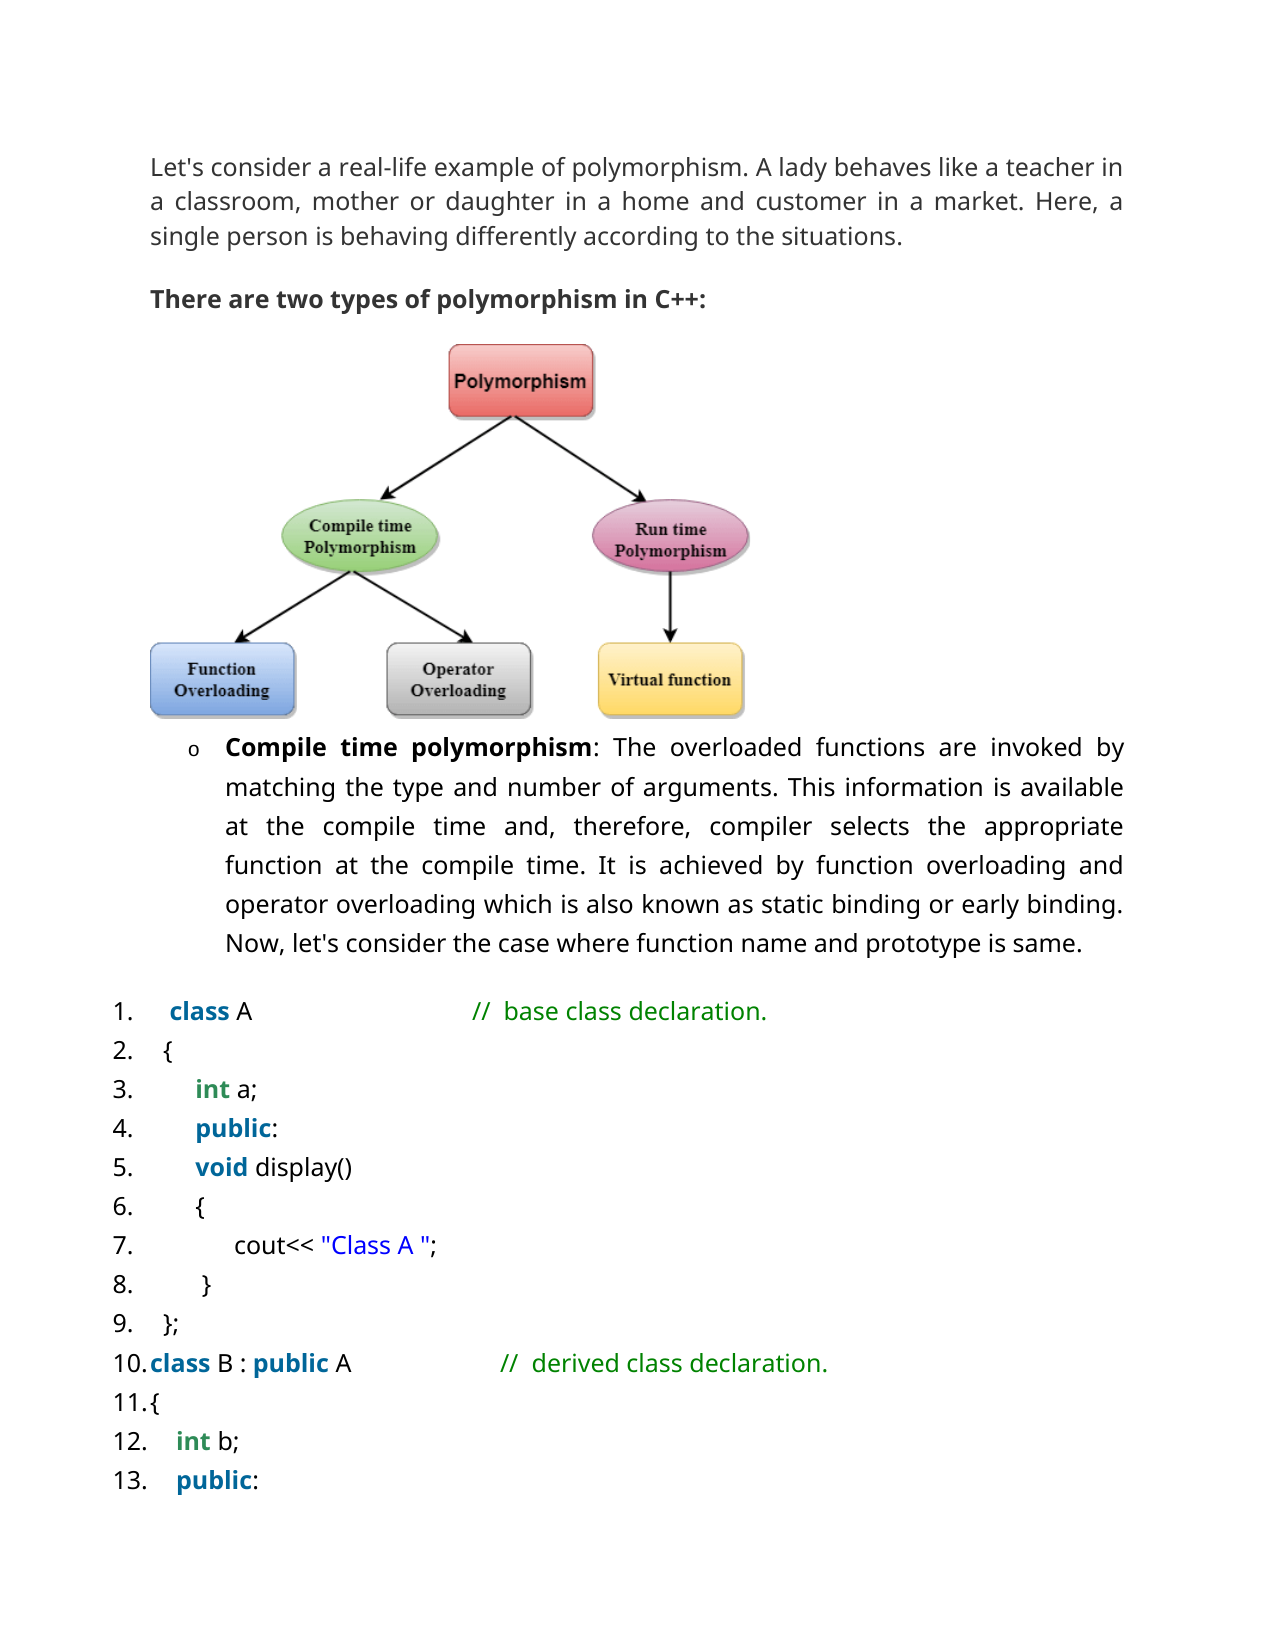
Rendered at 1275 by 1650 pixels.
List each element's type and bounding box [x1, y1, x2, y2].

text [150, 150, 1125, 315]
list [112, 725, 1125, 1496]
picture [150, 344, 750, 719]
